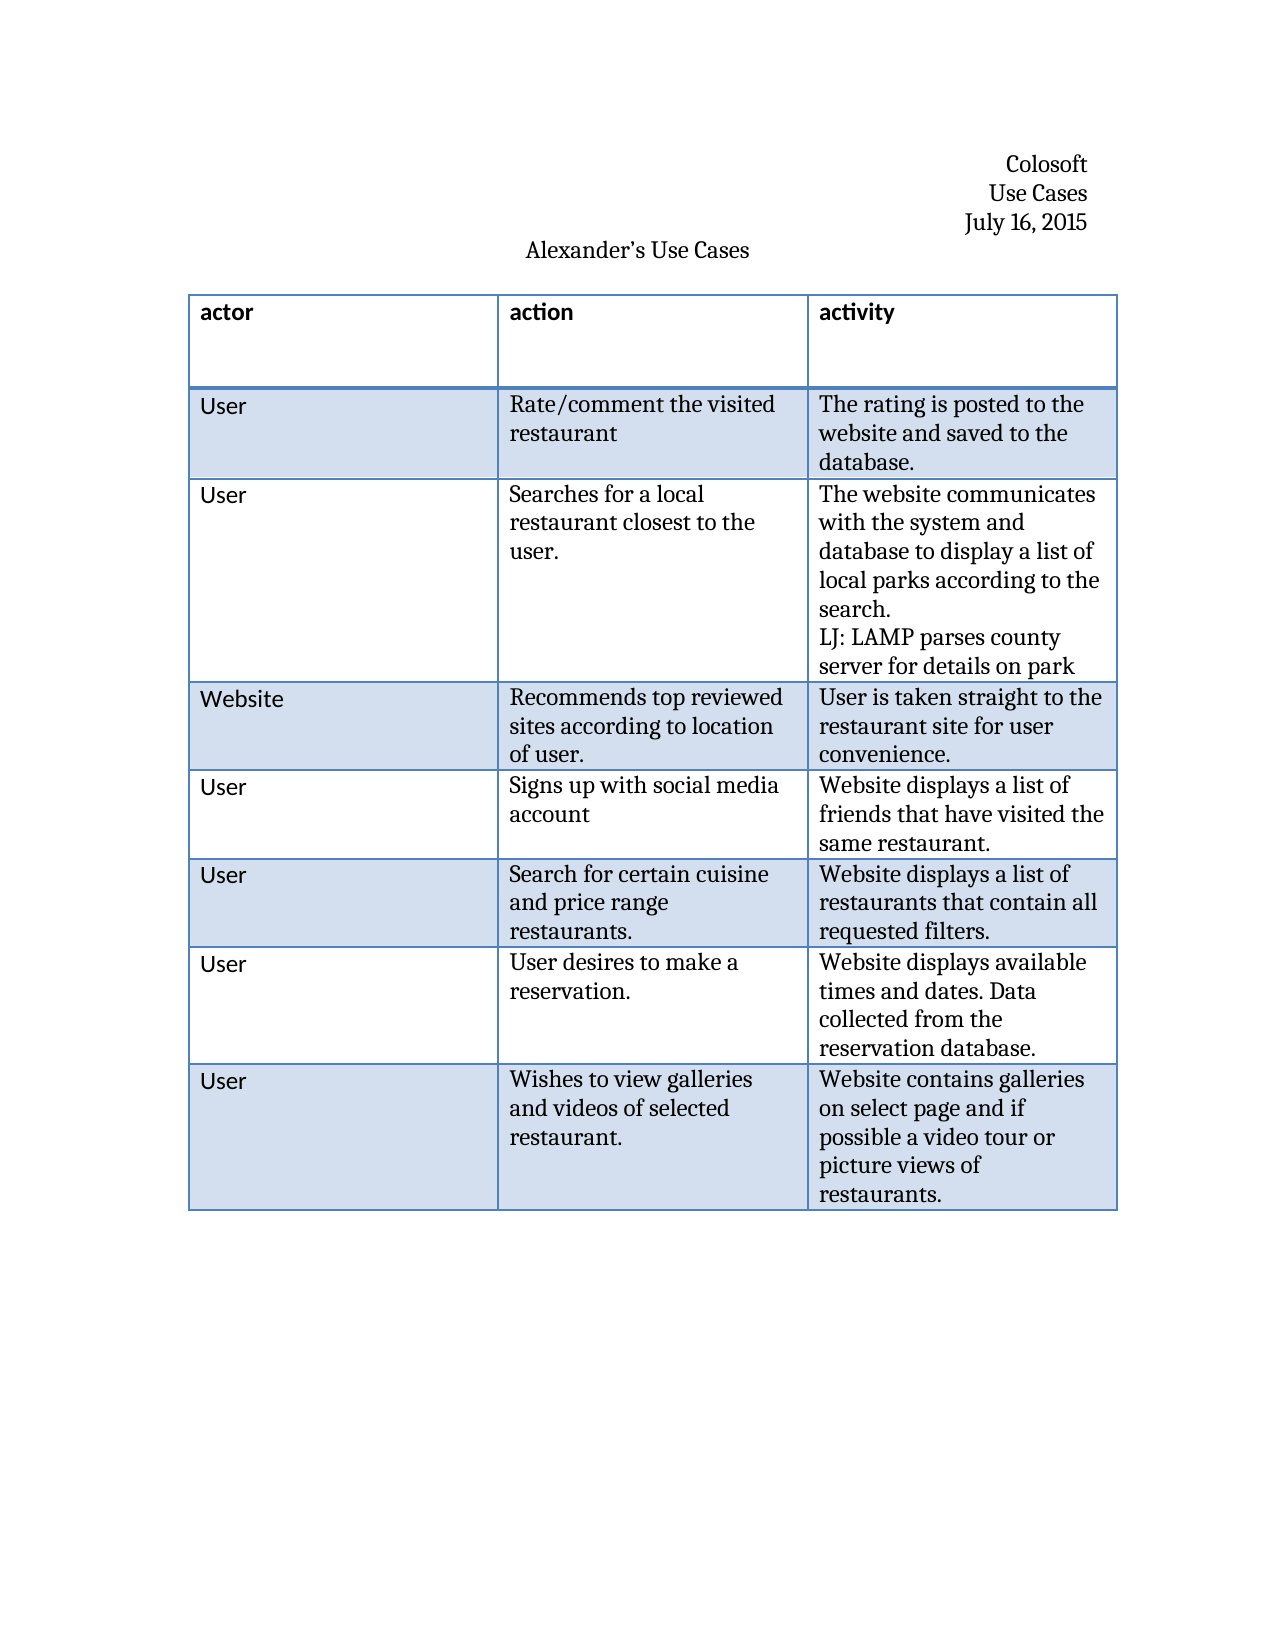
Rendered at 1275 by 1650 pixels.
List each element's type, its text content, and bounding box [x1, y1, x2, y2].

text July 16, 2015 [187, 207, 1087, 236]
table_cell Website displays a list of restaurants that contain all requested filters. [809, 860, 1116, 946]
table_cell Recommends top reviewed sites according to location of user. [499, 683, 807, 769]
table_header action [499, 296, 807, 386]
text Use Cases [187, 179, 1087, 207]
table_cell User [190, 480, 497, 681]
table_cell Searches for a local restaurant closest to the user. [499, 480, 807, 681]
table_cell User [190, 948, 497, 1063]
table_cell User [190, 1065, 497, 1209]
table_header actor [190, 296, 497, 386]
table_cell Signs up with social media account [499, 771, 807, 857]
table_cell User is taken straight to the restaurant site for user convenience. [809, 683, 1116, 769]
table_cell Wishes to view galleries and videos of selected restaurant. [499, 1065, 807, 1209]
table_cell User desires to make a reservation. [499, 948, 807, 1063]
text Colosoft [187, 150, 1087, 179]
table_cell Website displays available times and dates. Data collected from the reservation database. [809, 948, 1116, 1063]
table_header activity [809, 296, 1116, 386]
table_cell Search for certain cuisine and price range restaurants. [499, 860, 807, 946]
table_cell Rate/comment the visited restaurant [499, 390, 807, 477]
table_cell Website displays a list of friends that have visited the same restaurant. [809, 771, 1116, 857]
table_cell Website [190, 683, 497, 769]
table_cell User [190, 771, 497, 857]
table_cell User [190, 390, 497, 477]
table_cell Website contains galleries on select page and if possible a video tour or picture views of restaurants. [809, 1065, 1116, 1209]
table_cell The rating is posted to the website and saved to the database. [809, 390, 1116, 477]
table_cell User [190, 860, 497, 946]
text Alexander’s Use Cases [187, 236, 1087, 265]
table_cell The website communicates with the system and database to display a list of local parks according to the search. LJ: LAMP parses county server for details on park [809, 480, 1116, 681]
